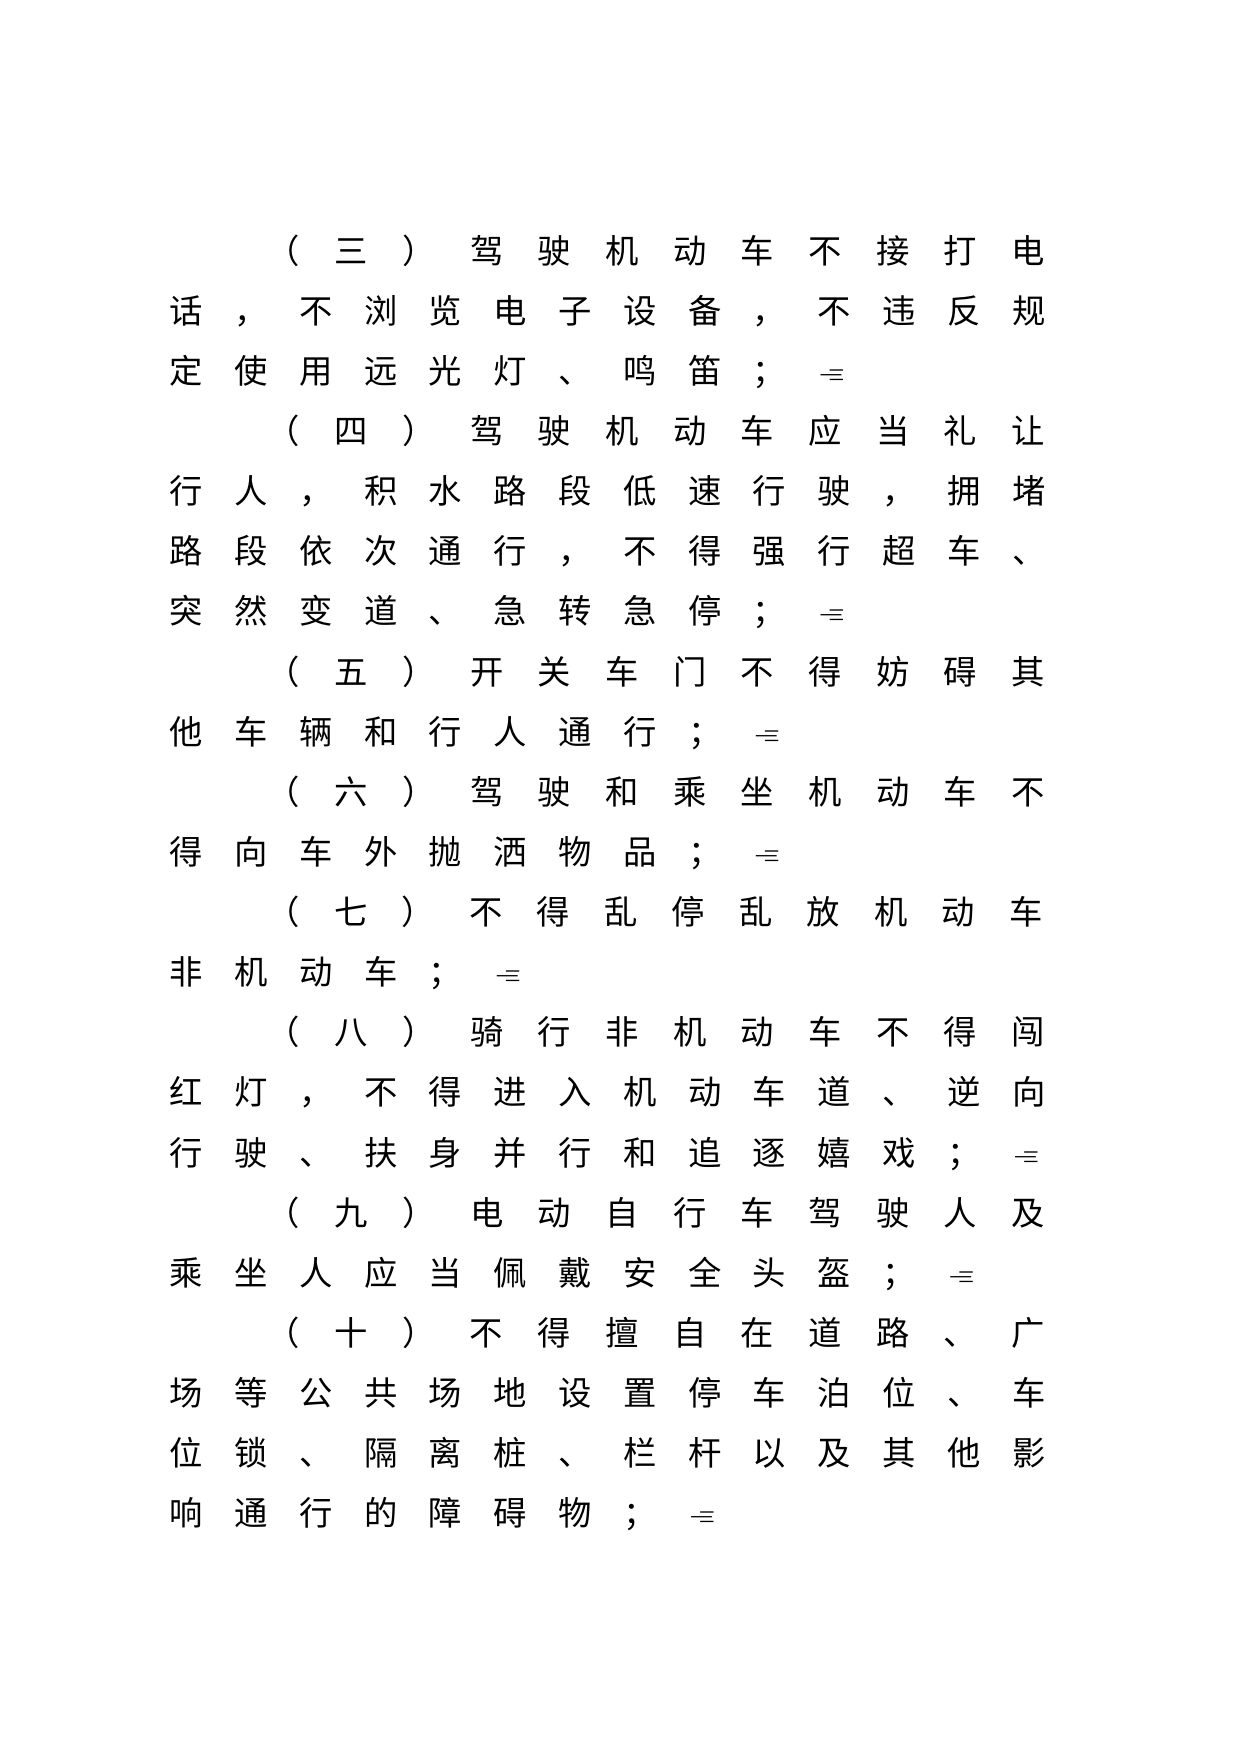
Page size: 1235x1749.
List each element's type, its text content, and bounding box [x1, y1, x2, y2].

text （八）骑行非机动车不得闯红灯，不得进入机动车道、逆向行驶、扶身并行和追逐嬉戏； [169, 1000, 1077, 1180]
text （六）驾驶和乘坐机动车不得向车外抛洒物品； [169, 760, 1077, 880]
text （九）电动自行车驾驶人及乘坐人应当佩戴安全头盔； [169, 1180, 1077, 1301]
text （五）开关车门不得妨碍其他车辆和行人通行； [169, 639, 1077, 760]
text （三）驾驶机动车不接打电话，不浏览电子设备，不违反规定使用远光灯、鸣笛； [169, 219, 1077, 399]
text （七）不得乱停乱放机动车、非机动车； [169, 880, 1077, 1000]
text （四）驾驶机动车应当礼让行人，积水路段低速行驶，拥堵路段依次通行，不得强行超车、突然变道、急转急停； [169, 399, 1077, 639]
text （十）不得擅自在道路、广场等公共场地设置停车泊位、车位锁、隔离桩、栏杆以及其他影响通行的障碍物； [169, 1301, 1077, 1541]
